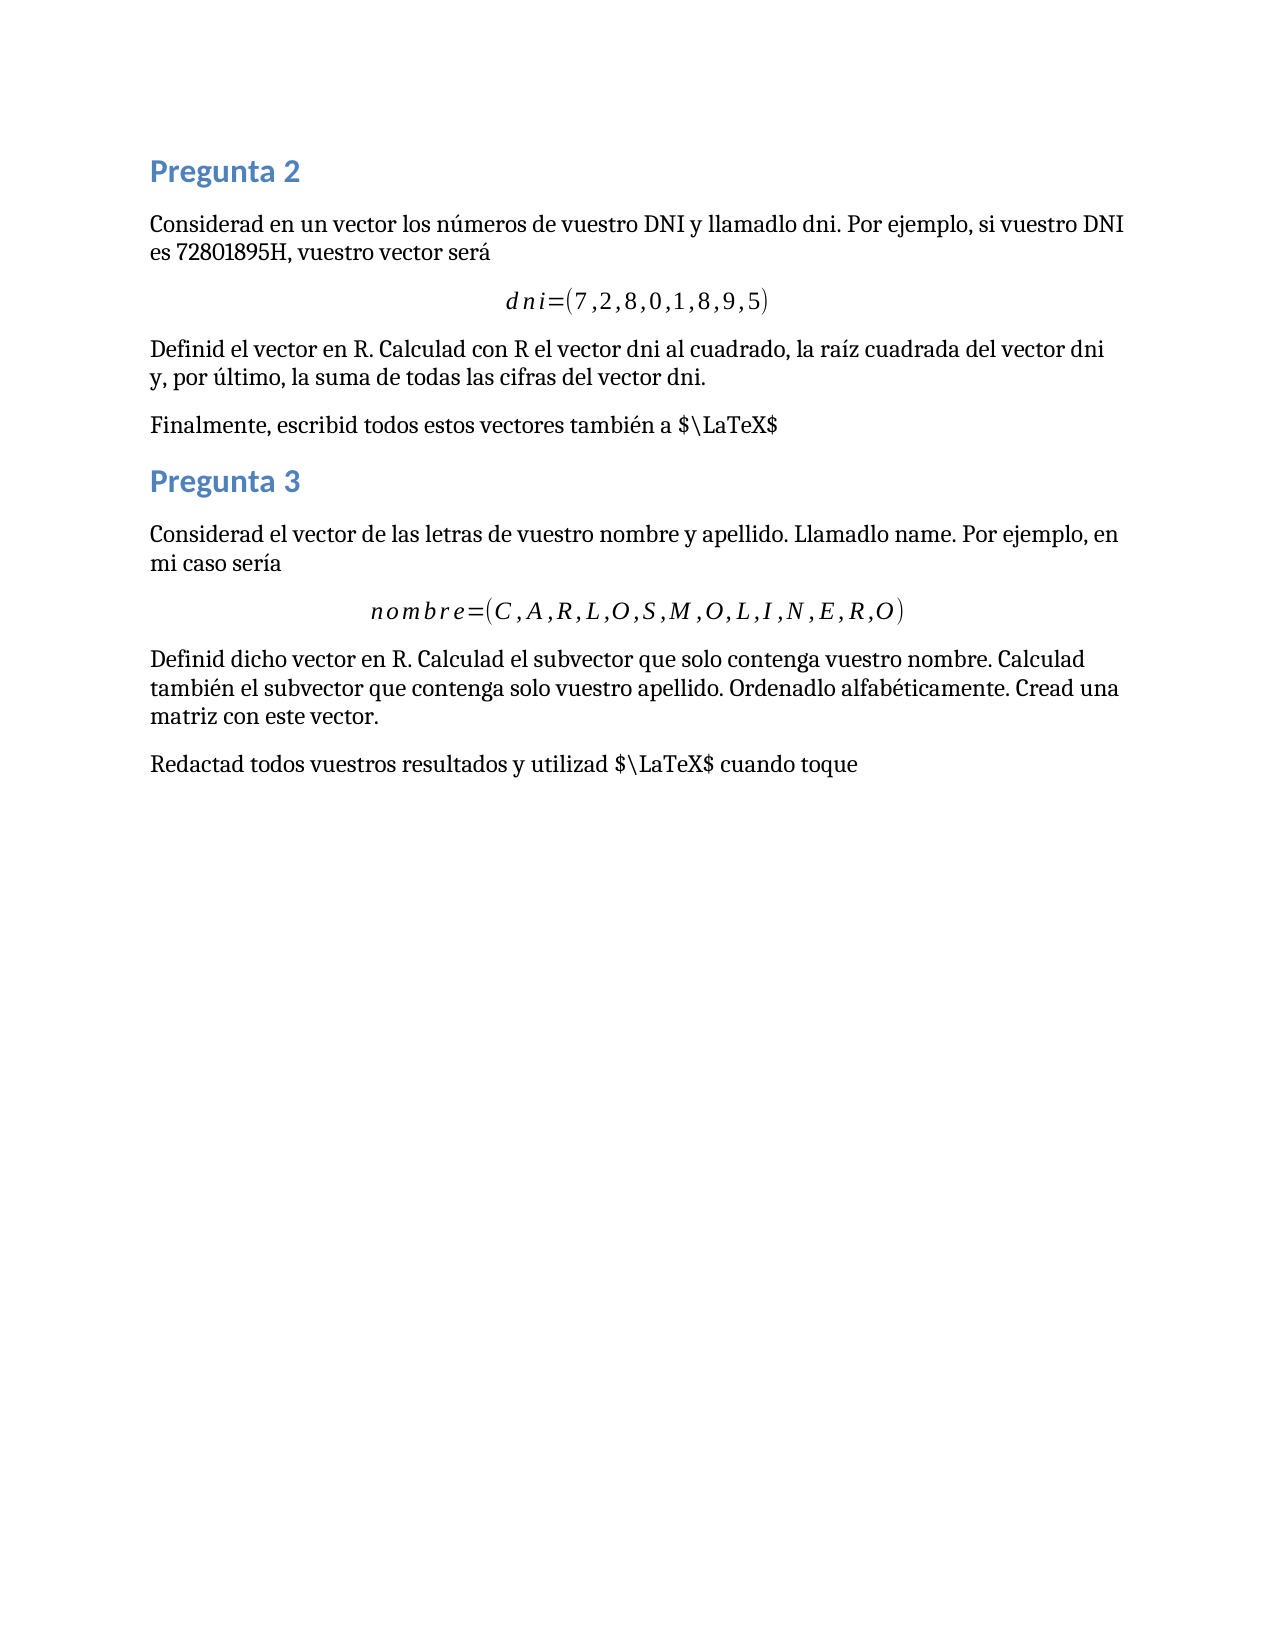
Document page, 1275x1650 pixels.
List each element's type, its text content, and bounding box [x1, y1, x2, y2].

text Definid el vector en R. Calculad con R el vector dni al cuadrado, la raíz cuadrada del vector dni y, por último, la suma de todas las cifras del vector dni. [150, 334, 1125, 392]
text Finalmente, escribid todos estos vectores también a $\LaTeX$ [150, 411, 1125, 439]
subtitle Pregunta 2 [150, 150, 1125, 191]
text Definid dicho vector en R. Calculad el subvector que solo contenga vuestro nombre. Calculad también el subvector que contenga solo vuestro apellido. Ordenadlo alfabéticamente. Cread una matriz con este vector. [150, 645, 1125, 731]
text Considerad en un vector los números de vuestro DNI y llamadlo dni. Por ejemplo, si vuestro DNI es 72801895H, vuestro vector será [150, 209, 1125, 267]
text Considerad el vector de las letras de vuestro nombre y apellido. Llamadlo name. Por ejemplo, en mi caso sería [150, 520, 1125, 577]
text Redactad todos vuestros resultados y utilizad $\LaTeX$ cuando toque [150, 750, 1125, 778]
subtitle Pregunta 3 [150, 460, 1125, 501]
